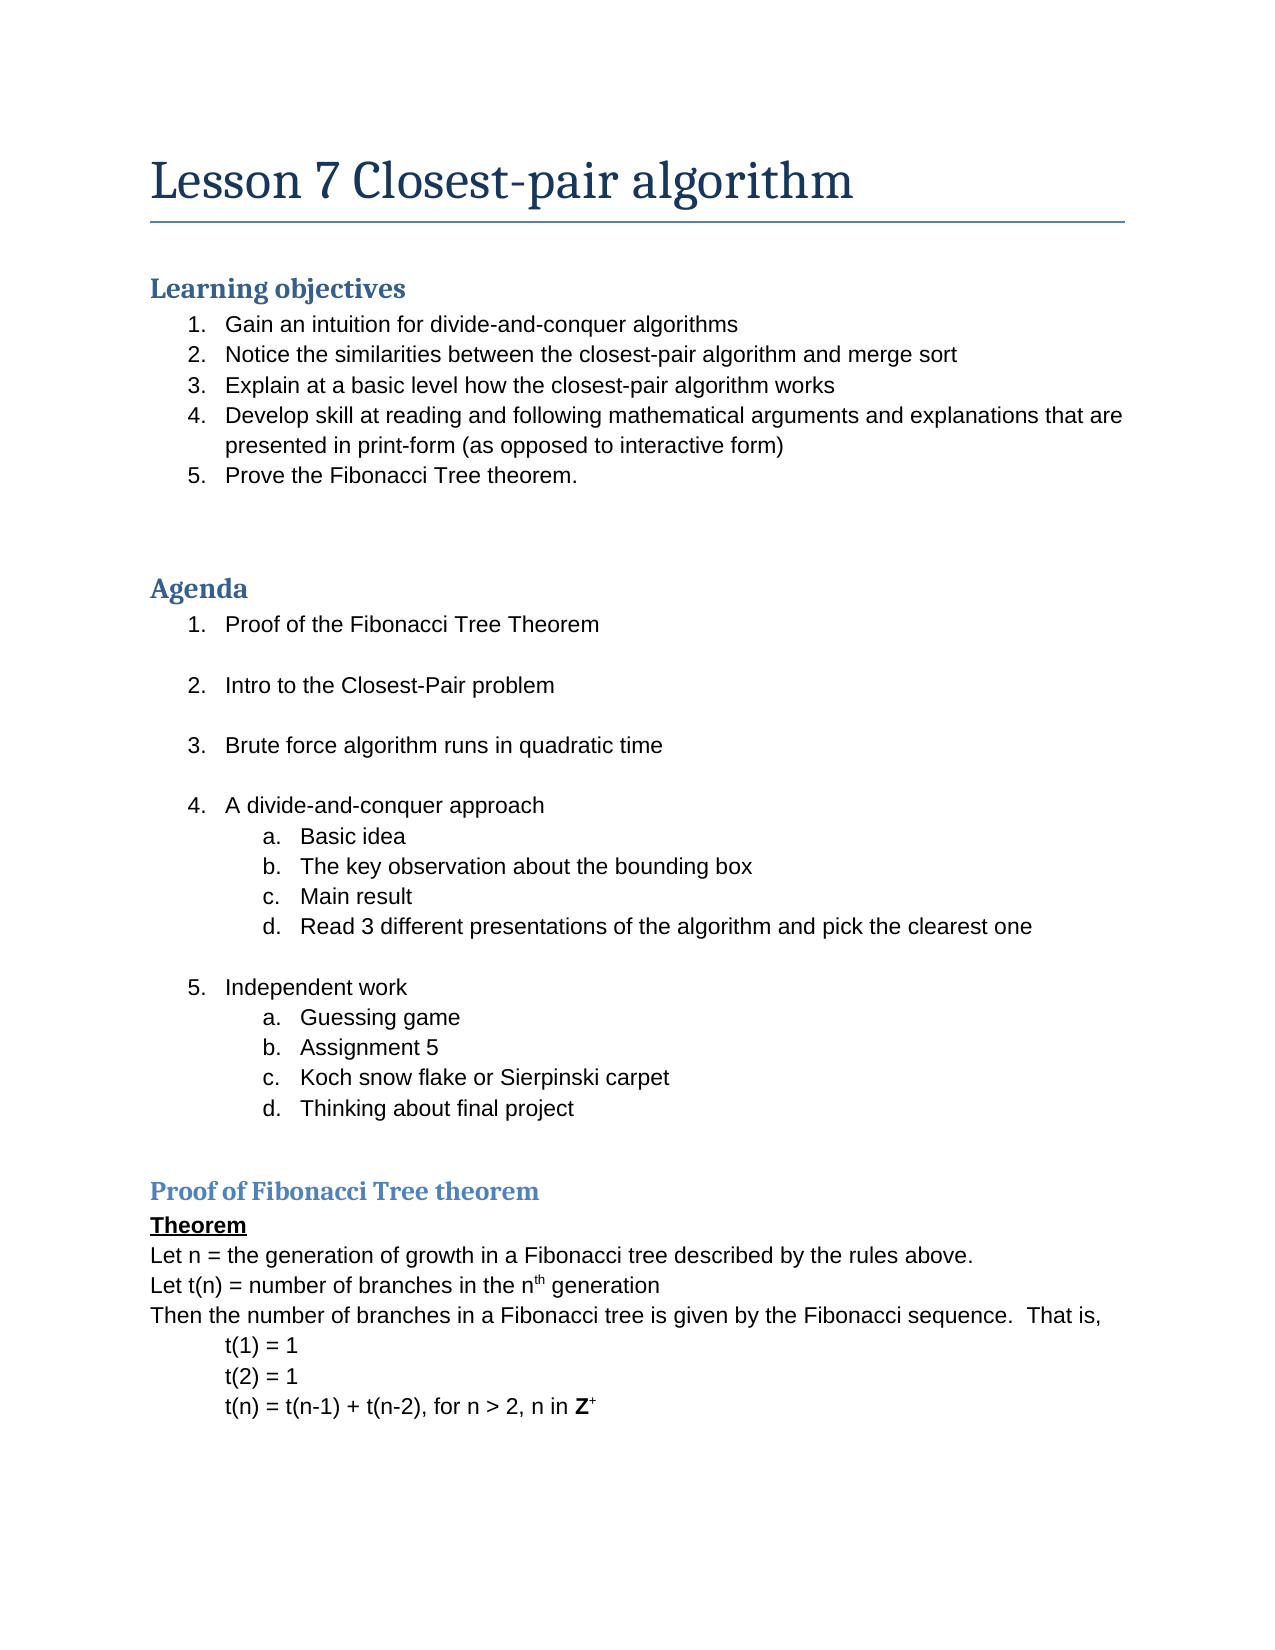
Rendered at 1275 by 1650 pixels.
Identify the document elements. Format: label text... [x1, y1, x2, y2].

subtitle Learning objectives [150, 273, 1125, 306]
list Notice the similarities between the closest-pair algorithm and merge sort [187, 341, 1125, 368]
list Thinking about final project [262, 1094, 1125, 1121]
text t(2) = 1 [150, 1363, 1125, 1389]
list Guessing game [262, 1004, 1125, 1030]
list Proof of the Fibonacci Tree Theorem [187, 611, 1125, 668]
list Read 3 different presentations of the algorithm and pick the clearest one [262, 913, 1125, 970]
list Brute force algorithm runs in quadratic time [187, 732, 1125, 789]
text Let n = the generation of growth in a Fibonacci tree described by the rules above. [150, 1242, 1125, 1268]
list The key observation about the bounding box [262, 853, 1125, 879]
subtitle Agenda [150, 573, 1125, 606]
text t(1) = 1 [150, 1332, 1125, 1359]
list Koch snow flake or Sierpinski carpet [262, 1064, 1125, 1091]
text Then the number of branches in a Fibonacci tree is given by the Fibonacci sequence. That is, [150, 1302, 1125, 1328]
subtitle Proof of Fibonacci Tree theorem [150, 1176, 1125, 1207]
list Explain at a basic level how the closest-pair algorithm works [187, 372, 1125, 398]
text Let t(n) = number of branches in the nth generation [150, 1272, 1125, 1298]
list Gain an intuition for divide-and-conquer algorithms [187, 311, 1125, 338]
list Basic idea [262, 823, 1125, 849]
title Lesson 7 Closest-pair algorithm [150, 150, 1125, 221]
list Develop skill at reading and following mathematical arguments and explanations that are presented in print-form (as opposed to interactive form) [187, 402, 1125, 458]
list Prove the Fibonacci Tree theorem. [187, 462, 1125, 489]
list A divide-and-conquer approach [187, 792, 1125, 819]
list Assignment 5 [262, 1034, 1125, 1061]
text Theorem [150, 1212, 1125, 1238]
list Independent work [187, 974, 1125, 1000]
text t(n) = t(n-1) + t(n-2), for n > 2, n in Z+ [150, 1393, 1125, 1419]
list Main result [262, 883, 1125, 909]
list Intro to the Closest-Pair problem [187, 672, 1125, 728]
